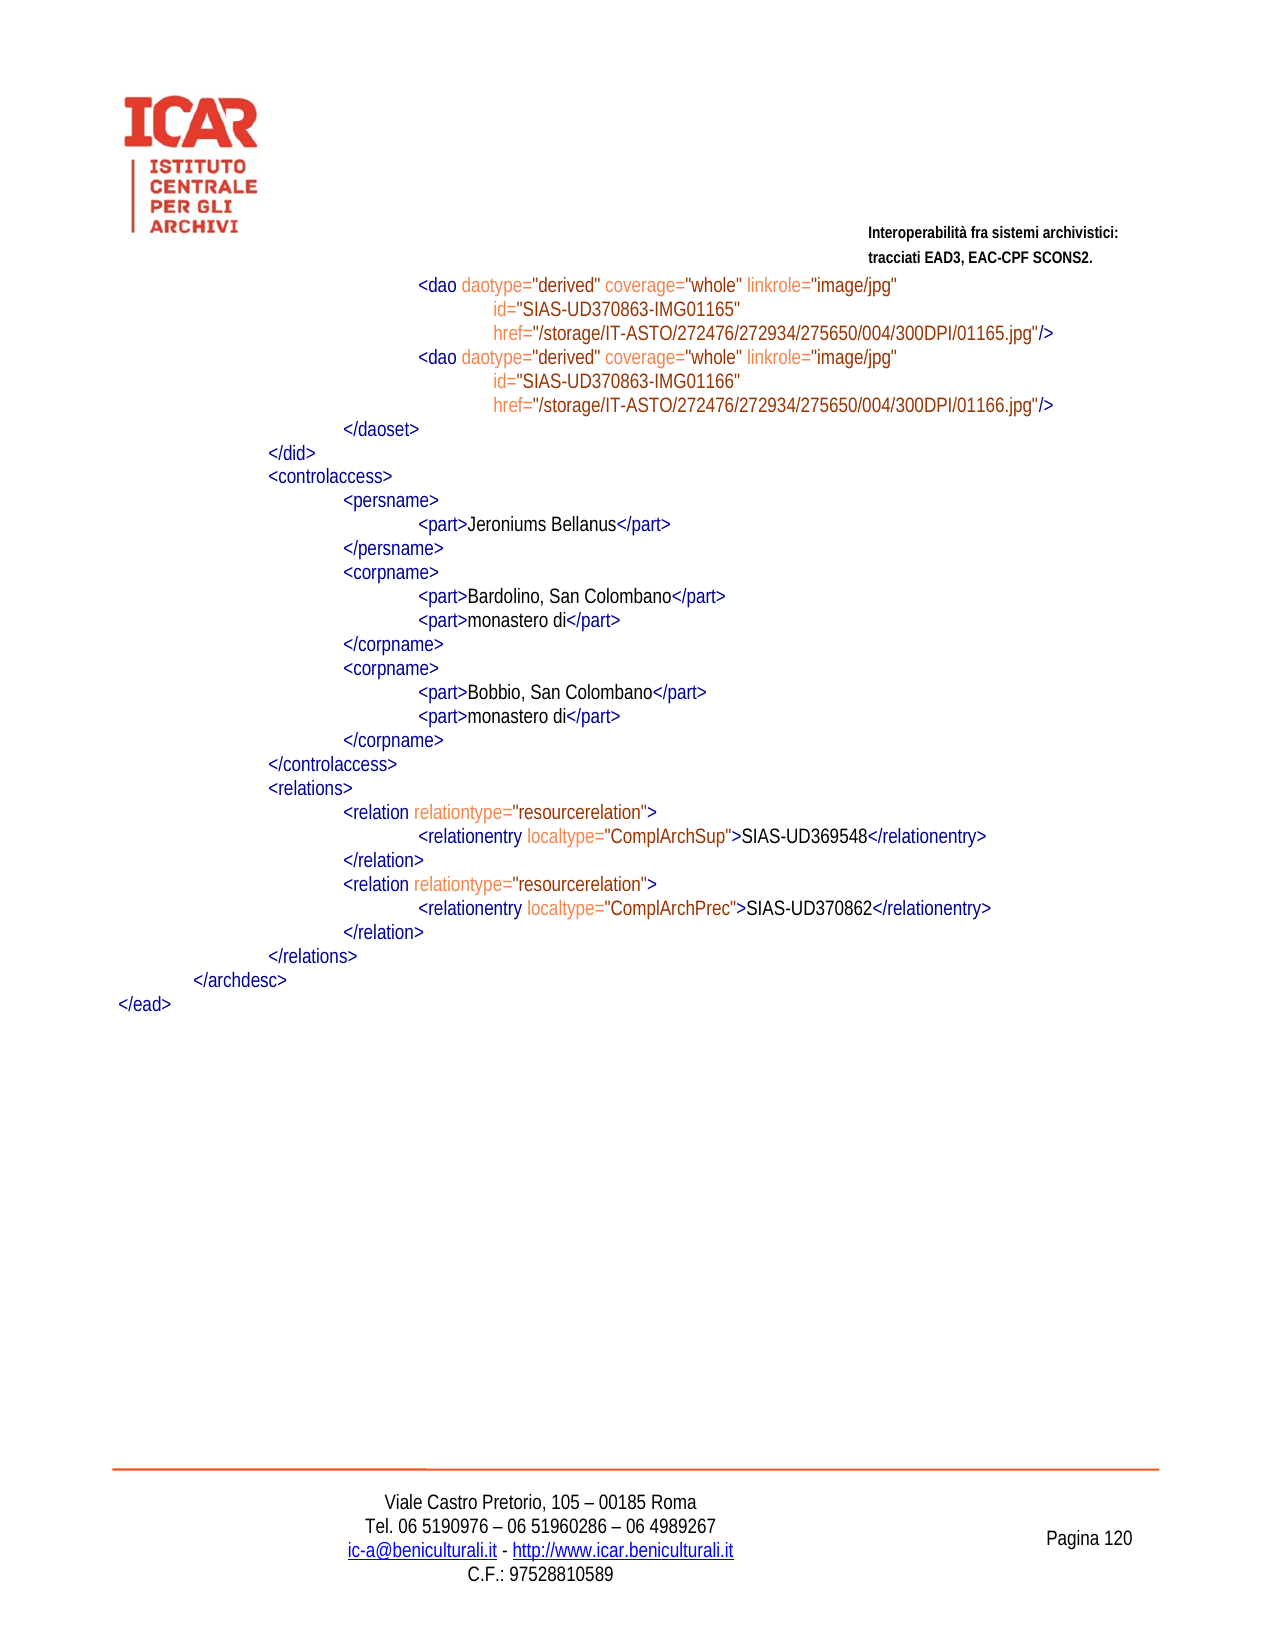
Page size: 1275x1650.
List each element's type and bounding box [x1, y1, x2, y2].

text [118, 273, 1157, 1015]
